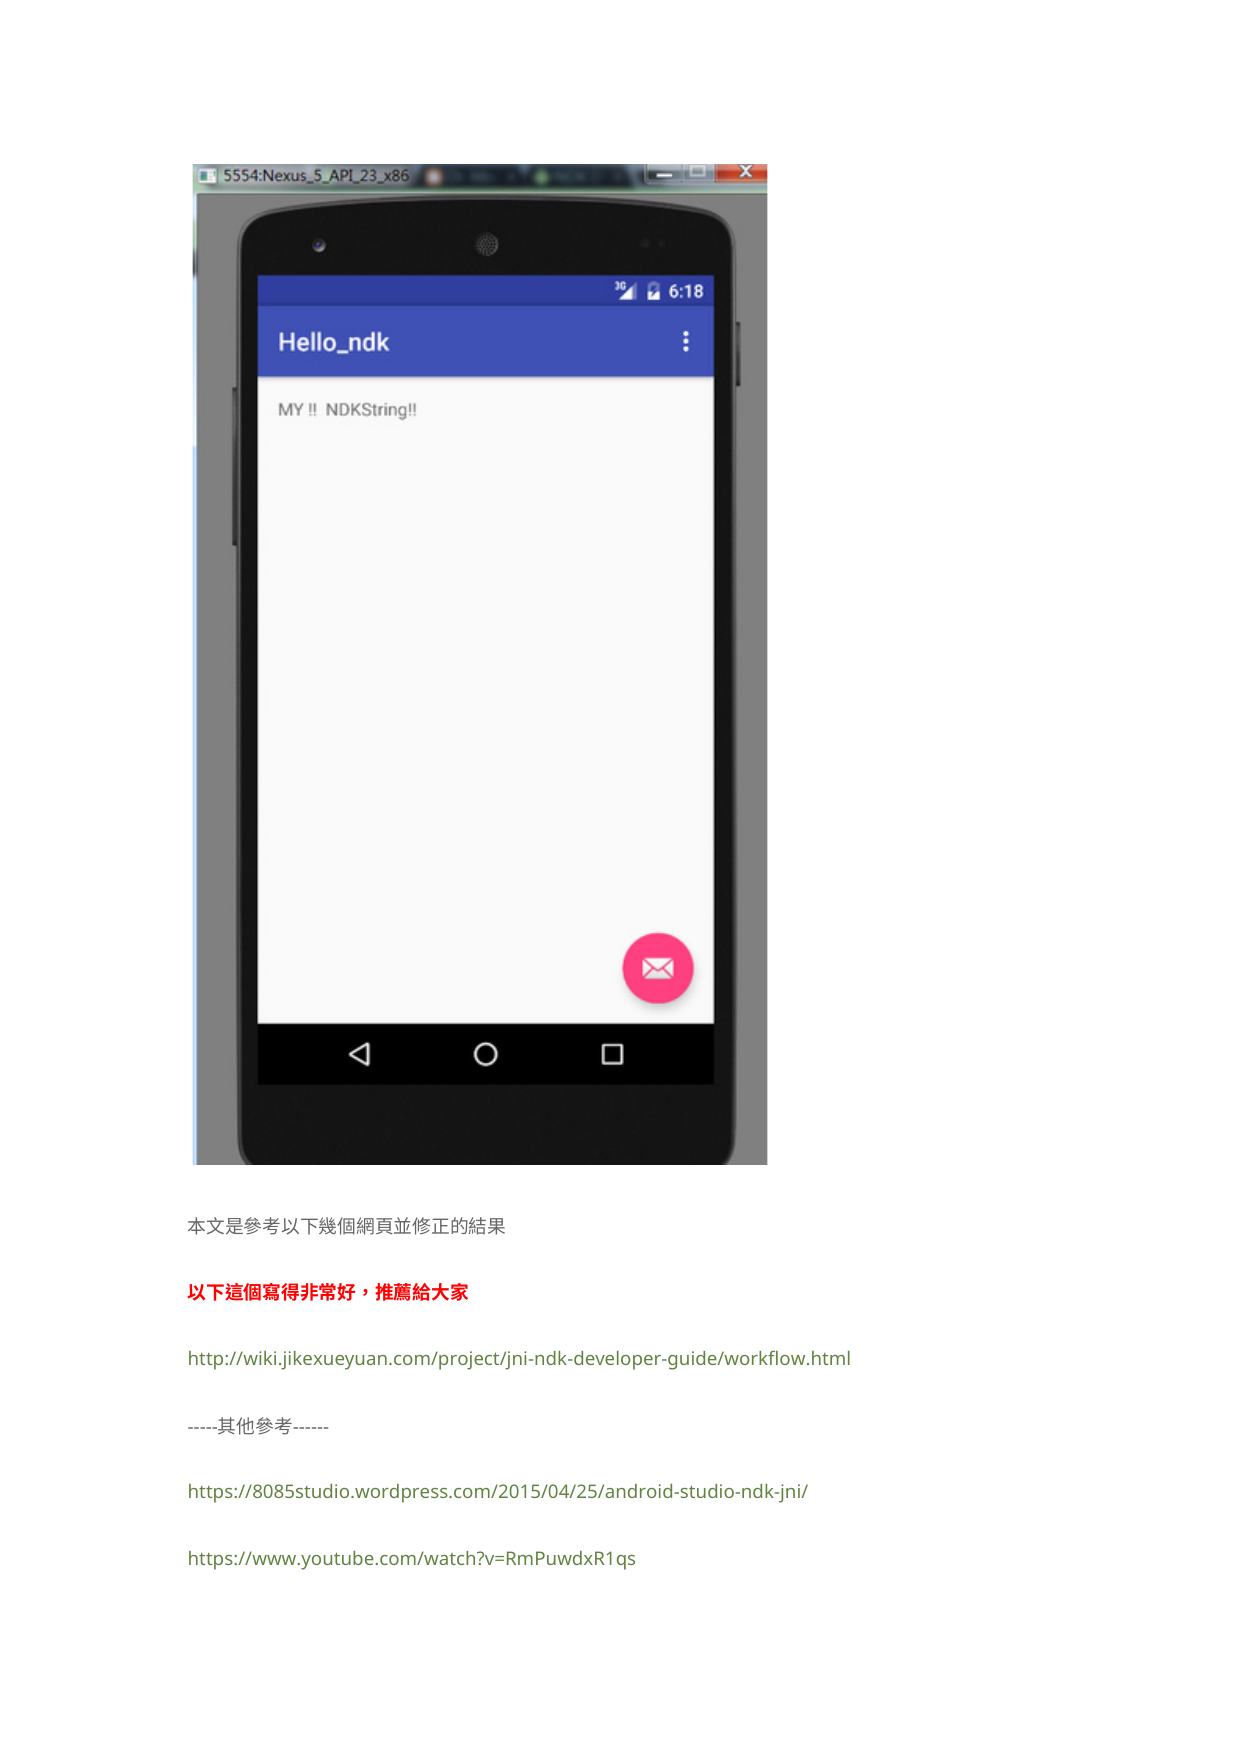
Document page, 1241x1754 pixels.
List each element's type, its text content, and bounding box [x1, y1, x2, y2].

picture [192, 164, 768, 1165]
text 本文是參考以下幾個網頁並修正的結果 [187, 1206, 1053, 1244]
text http://wiki.jikexueyuan.com/project/jni-ndk-developer-guide/workflow.html [187, 1339, 1053, 1377]
text https://8085studio.wordpress.com/2015/04/25/android-studio-ndk-jni/ [187, 1473, 1053, 1510]
text 以下這個寫得非常好，推薦給大家 [187, 1273, 1053, 1310]
text https://www.youtube.com/watch?v=RmPuwdxR1qs [187, 1539, 1053, 1577]
text -----其他參考------ [187, 1406, 1053, 1444]
